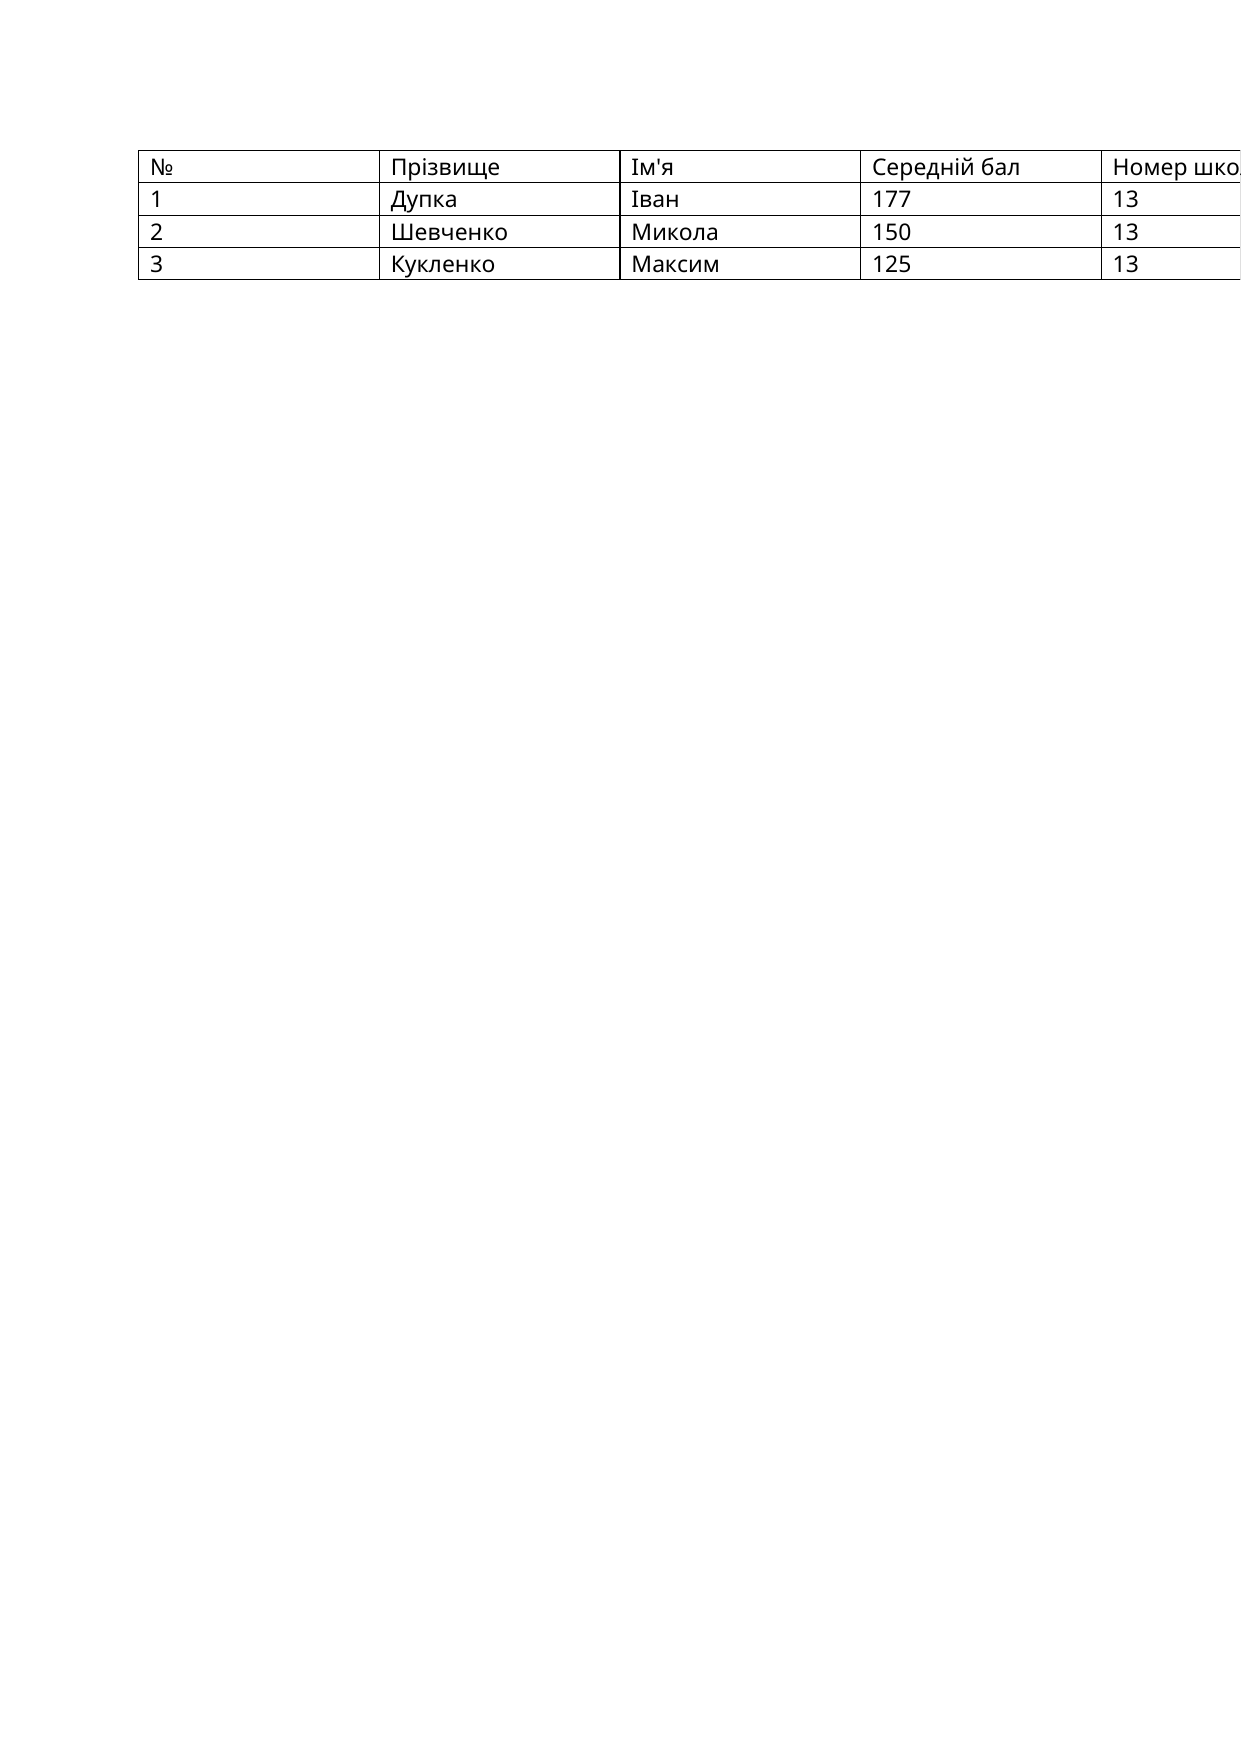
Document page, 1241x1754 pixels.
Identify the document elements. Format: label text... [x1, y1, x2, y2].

table_cell Микола [621, 216, 860, 247]
table_cell 3 [139, 248, 379, 279]
table_cell 13 [1102, 183, 1240, 214]
table_cell 2 [139, 216, 379, 247]
table_cell 125 [861, 248, 1101, 279]
table_cell Іван [621, 183, 860, 214]
table_header № [139, 151, 379, 182]
table_cell Шевченко [380, 216, 619, 247]
table_cell 177 [861, 183, 1101, 214]
table_header Прізвище [380, 151, 619, 182]
table_cell 13 [1102, 216, 1240, 247]
table_header Середній бал [861, 151, 1101, 182]
table_cell Дупка [380, 183, 619, 214]
table_header Ім'я [621, 151, 860, 182]
table_cell Кукленко [380, 248, 619, 279]
table_cell Максим [621, 248, 860, 279]
table_cell 150 [861, 216, 1101, 247]
table_cell 13 [1102, 248, 1240, 279]
table_header Номер школи [1102, 151, 1240, 182]
table_cell 1 [139, 183, 379, 214]
